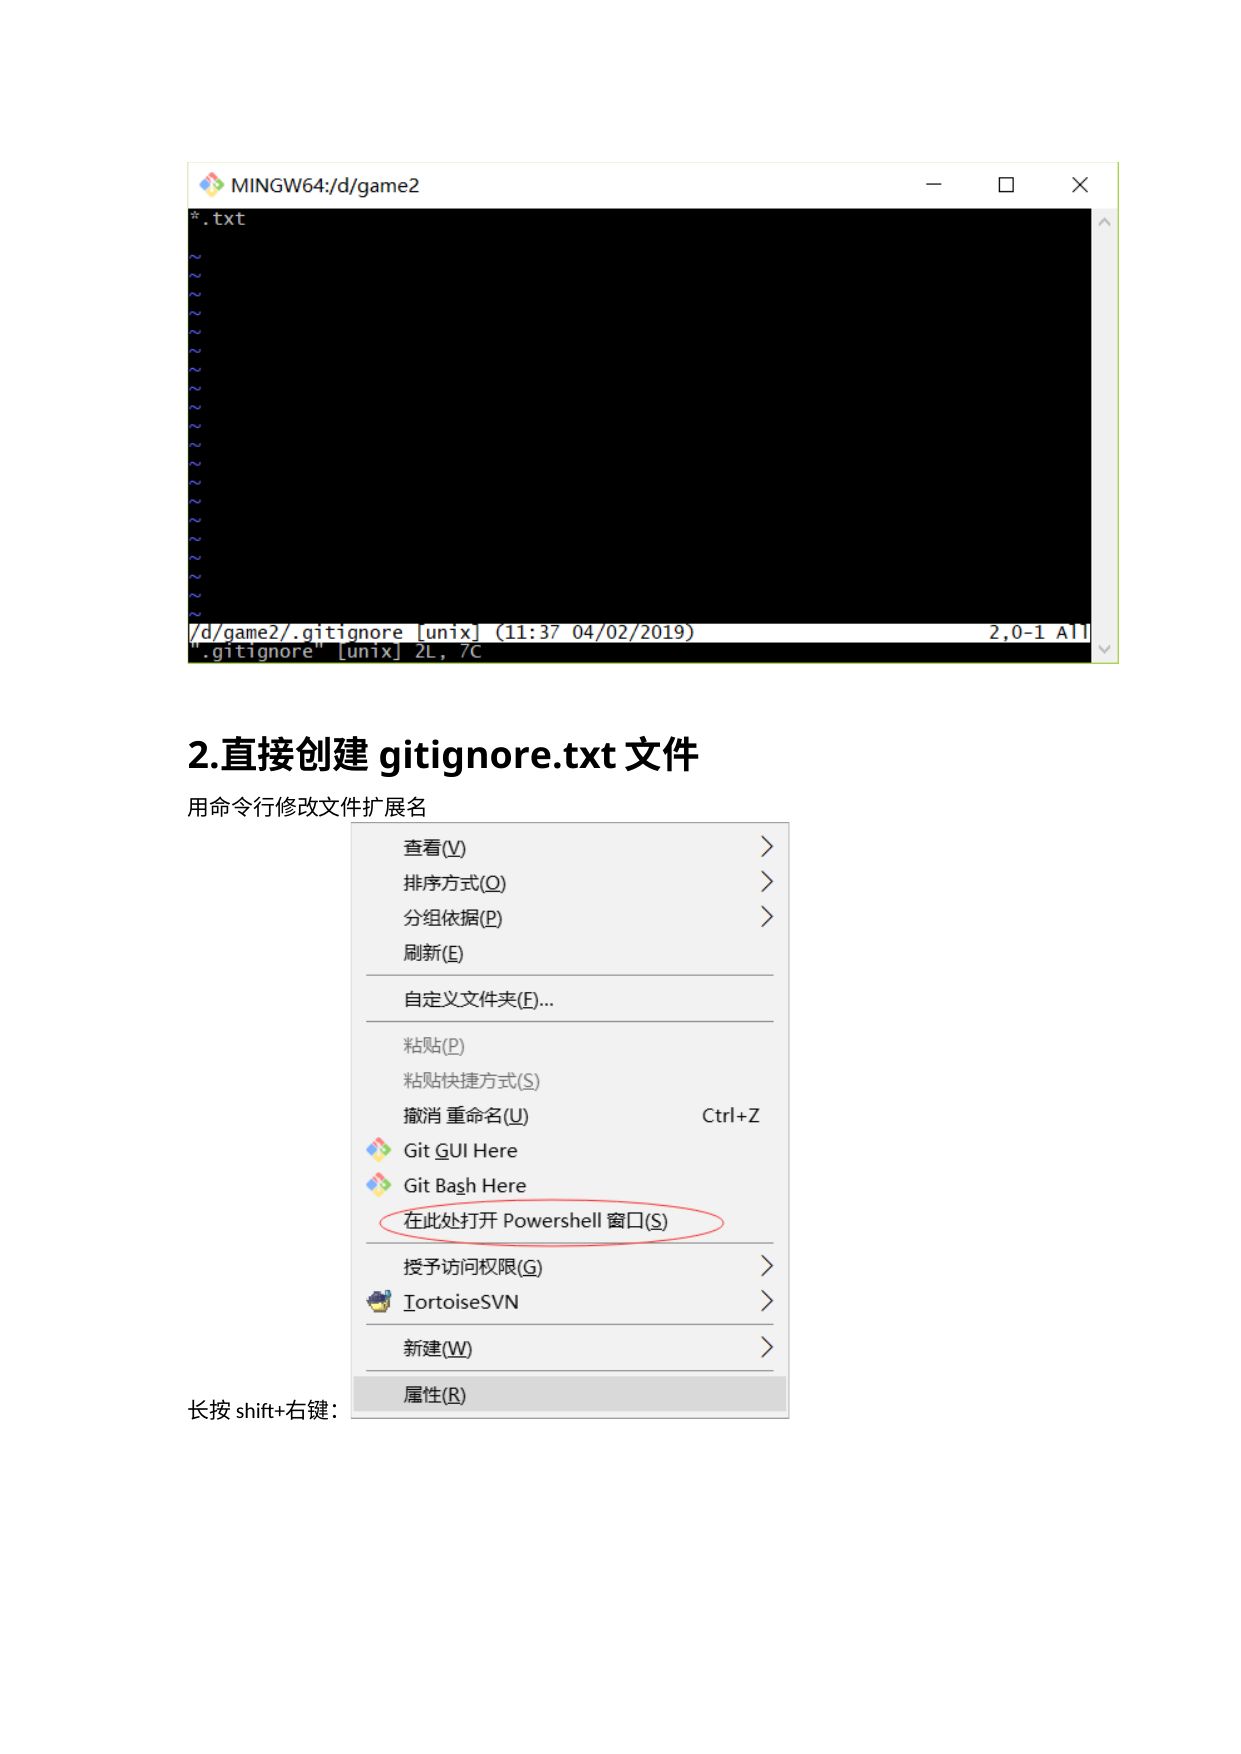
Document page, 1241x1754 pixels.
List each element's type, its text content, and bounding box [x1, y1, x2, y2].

picture [350, 822, 790, 1419]
subtitle 2.直接创建 gitignore.txt文件 [187, 719, 1053, 784]
text 用命令行修改文件扩展名 [187, 790, 1053, 822]
picture [187, 162, 1119, 664]
